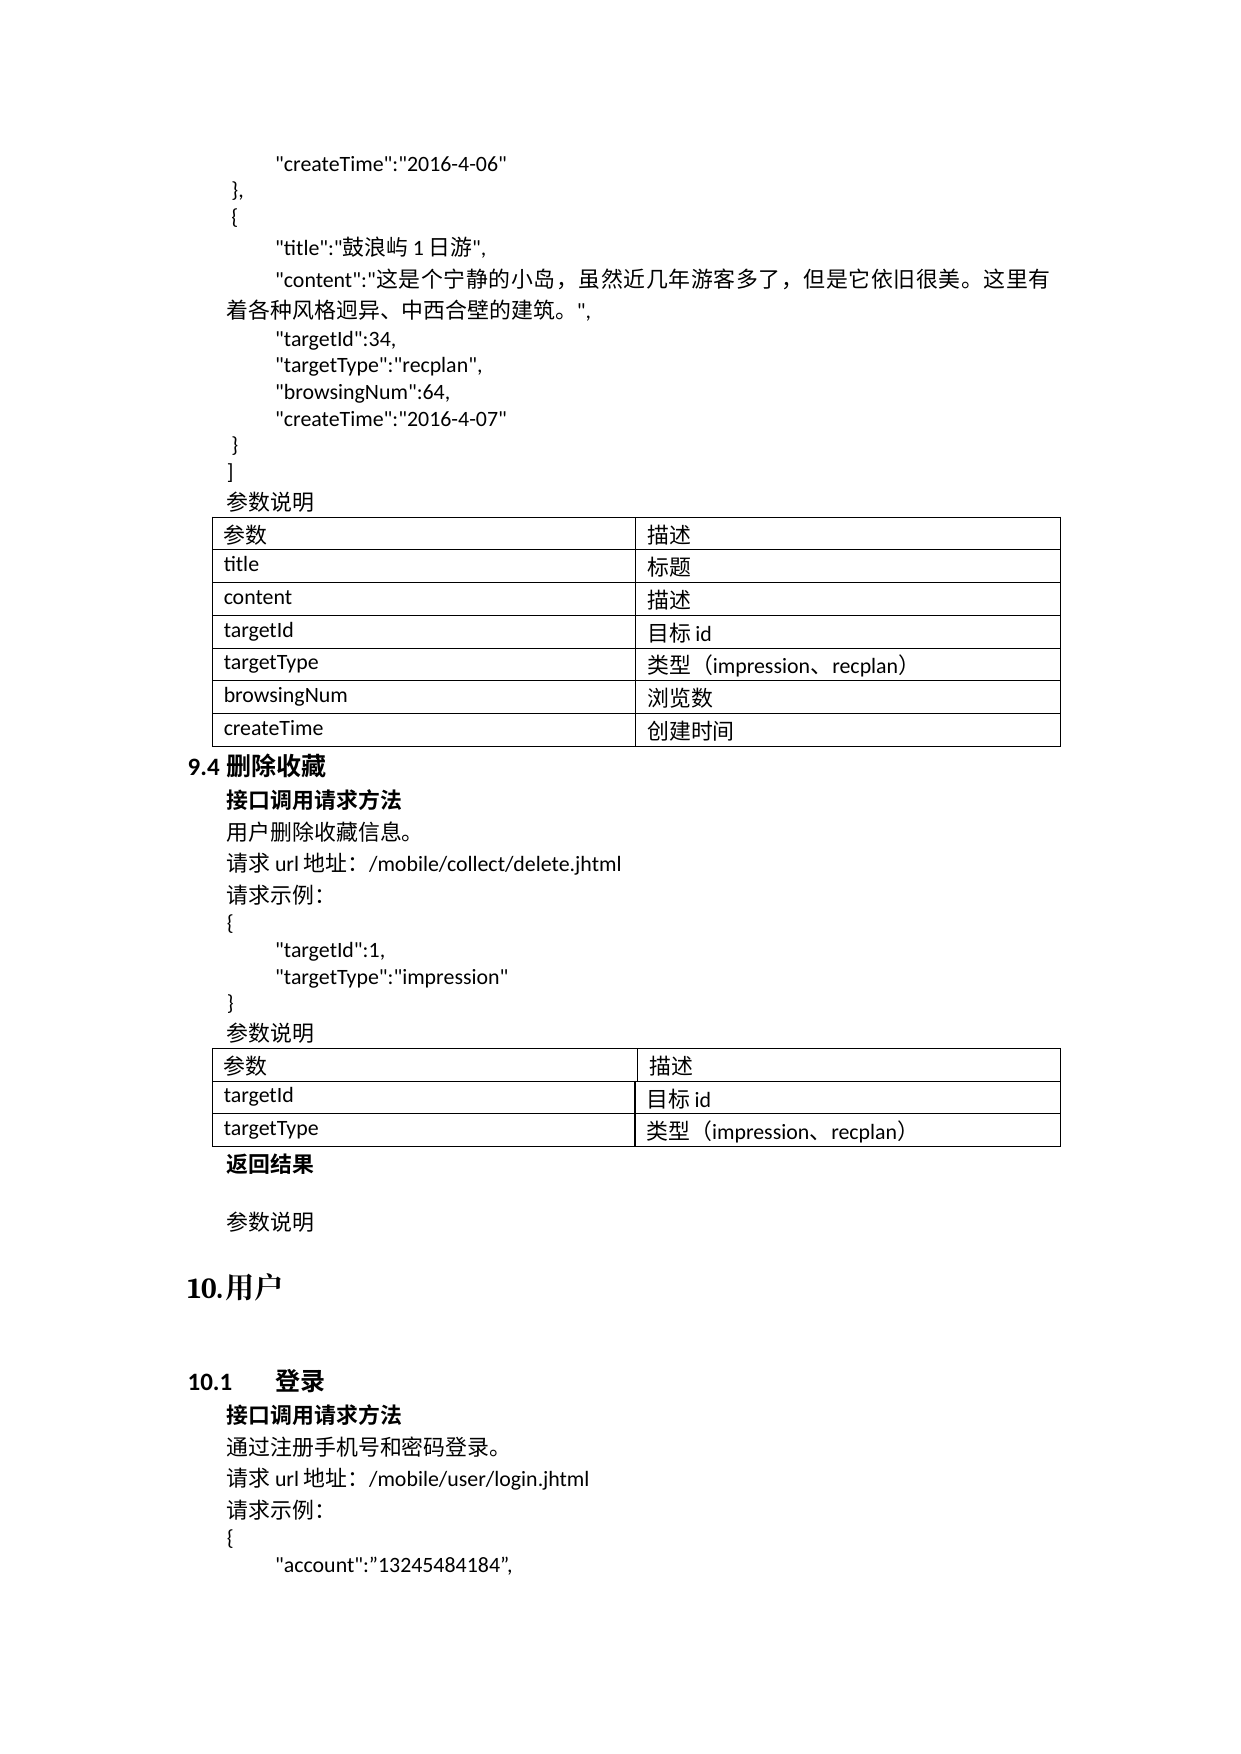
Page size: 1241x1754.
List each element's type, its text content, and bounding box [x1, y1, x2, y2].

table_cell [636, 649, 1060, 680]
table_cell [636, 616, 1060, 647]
text }, [227, 177, 1053, 203]
text 返回结果 [227, 1147, 1053, 1179]
text { [187, 909, 1053, 936]
text 参数说明 [227, 1205, 1053, 1237]
text "createTime":"2016-4-06" [227, 150, 1053, 177]
text 通过注册手机号和密码登录。 [227, 1429, 1053, 1461]
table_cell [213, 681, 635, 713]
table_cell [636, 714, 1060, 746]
list 删除收藏 [187, 747, 1053, 783]
text "targetType":"impression" [187, 963, 1053, 989]
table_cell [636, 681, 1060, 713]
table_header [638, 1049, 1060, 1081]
text "targetType":"recplan", [227, 352, 1053, 378]
text 请求示例： [227, 878, 1053, 909]
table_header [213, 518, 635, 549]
subtitle 用户 [181, 1266, 1059, 1312]
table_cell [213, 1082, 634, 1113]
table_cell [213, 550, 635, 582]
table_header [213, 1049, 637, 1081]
text 接口调用请求方法 [227, 783, 1053, 814]
text 请求示例： [227, 1493, 1053, 1524]
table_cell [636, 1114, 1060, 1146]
text } [227, 432, 1053, 458]
text 接口调用请求方法 [227, 1398, 1053, 1429]
text "account":”13245484184”, [227, 1551, 1053, 1578]
text 参数说明 [227, 485, 1053, 517]
text ] [227, 458, 1053, 485]
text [227, 262, 1053, 325]
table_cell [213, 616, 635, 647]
text { [187, 1524, 1053, 1551]
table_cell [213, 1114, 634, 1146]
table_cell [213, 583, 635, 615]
text "targetId":34, [227, 325, 1053, 352]
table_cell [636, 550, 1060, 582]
text } [187, 989, 1053, 1016]
text 用户删除收藏信息。 [227, 814, 1053, 846]
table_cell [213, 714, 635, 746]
list 登录 [187, 1362, 1053, 1398]
text 参数说明 [227, 1016, 1053, 1048]
text 请求url地址：/mobile/user/login.jhtml [227, 1461, 1053, 1493]
text { [227, 203, 1053, 230]
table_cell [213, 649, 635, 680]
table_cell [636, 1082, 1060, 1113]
text 请求url地址：/mobile/collect/delete.jhtml [227, 846, 1053, 878]
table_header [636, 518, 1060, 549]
text "targetId":1, [187, 936, 1053, 963]
text "createTime":"2016-4-07" [227, 405, 1053, 432]
text "browsingNum":64, [227, 378, 1053, 405]
text "title":"鼓浪屿1日游", [227, 230, 1053, 262]
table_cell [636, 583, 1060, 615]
